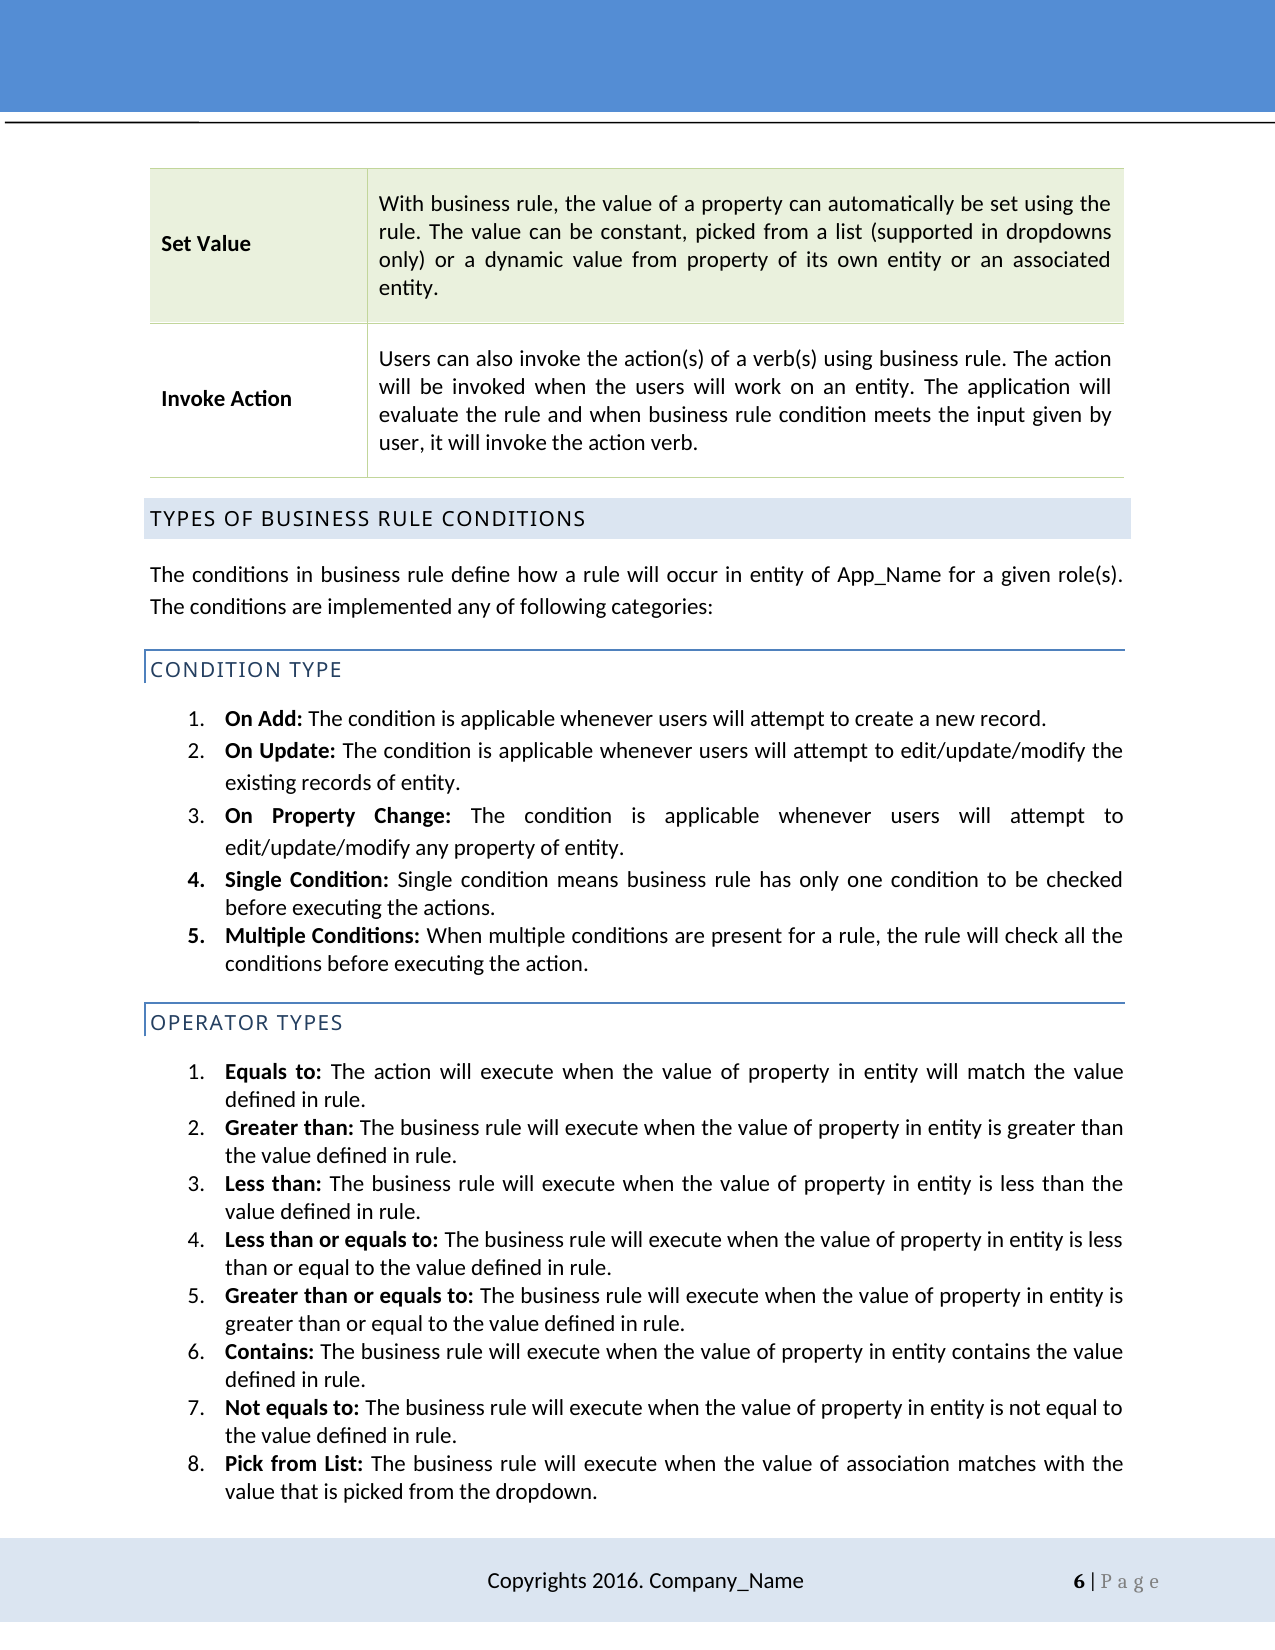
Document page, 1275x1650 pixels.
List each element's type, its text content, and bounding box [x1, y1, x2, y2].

list On Property Change: The condition is applicable whenever users will attempt to edit/update/modify any property of entity. [187, 801, 1125, 861]
table_cell Users can also invoke the action(s) of a verb(s) using business rule. The action will be invoked when the users will work on an entity. The application will evaluate the rule and when business rule condition meets the input given by user, it will invoke the action verb. [368, 324, 1124, 477]
subtitle Operator Types [146, 1004, 1125, 1036]
list On Add: The condition is applicable whenever users will attempt to create a new record. [187, 704, 1125, 732]
text The conditions in business rule define how a rule will occur in entity of App_Name for a given role(s). The conditions are implemented any of following categories: [150, 560, 1125, 620]
list Single Condition: Single condition means business rule has only one condition to be checked before executing the actions. [187, 865, 1125, 921]
list Greater than: The business rule will execute when the value of property in entity is greater than the value defined in rule. [187, 1113, 1125, 1169]
table_cell Invoke Action [150, 324, 367, 477]
list Equals to: The action will execute when the value of property in entity will match the value defined in rule. [187, 1057, 1125, 1113]
list Less than or equals to: The business rule will execute when the value of property in entity is less than or equal to the value defined in rule. [187, 1225, 1125, 1281]
list Multiple Conditions: When multiple conditions are present for a rule, the rule will check all the conditions before executing the action. [187, 921, 1125, 977]
table_cell Set Value [150, 169, 367, 322]
subtitle Types of Business Rule Conditions [150, 504, 1125, 533]
list Greater than or equals to: The business rule will execute when the value of property in entity is greater than or equal to the value defined in rule. [187, 1281, 1125, 1337]
list Not equals to: The business rule will execute when the value of property in entity is not equal to the value defined in rule. [187, 1393, 1125, 1449]
table_cell With business rule, the value of a property can automatically be set using the rule. The value can be constant, picked from a list (supported in dropdowns only) or a dynamic value from property of its own entity or an associated entity. [368, 169, 1124, 322]
list On Update: The condition is applicable whenever users will attempt to edit/update/modify the existing records of entity. [187, 736, 1125, 797]
list Contains: The business rule will execute when the value of property in entity contains the value defined in rule. [187, 1337, 1125, 1393]
list Less than: The business rule will execute when the value of property in entity is less than the value defined in rule. [187, 1169, 1125, 1225]
subtitle Condition Type [146, 651, 1125, 683]
list Pick from List: The business rule will execute when the value of association matches with the value that is picked from the dropdown. [187, 1449, 1125, 1506]
